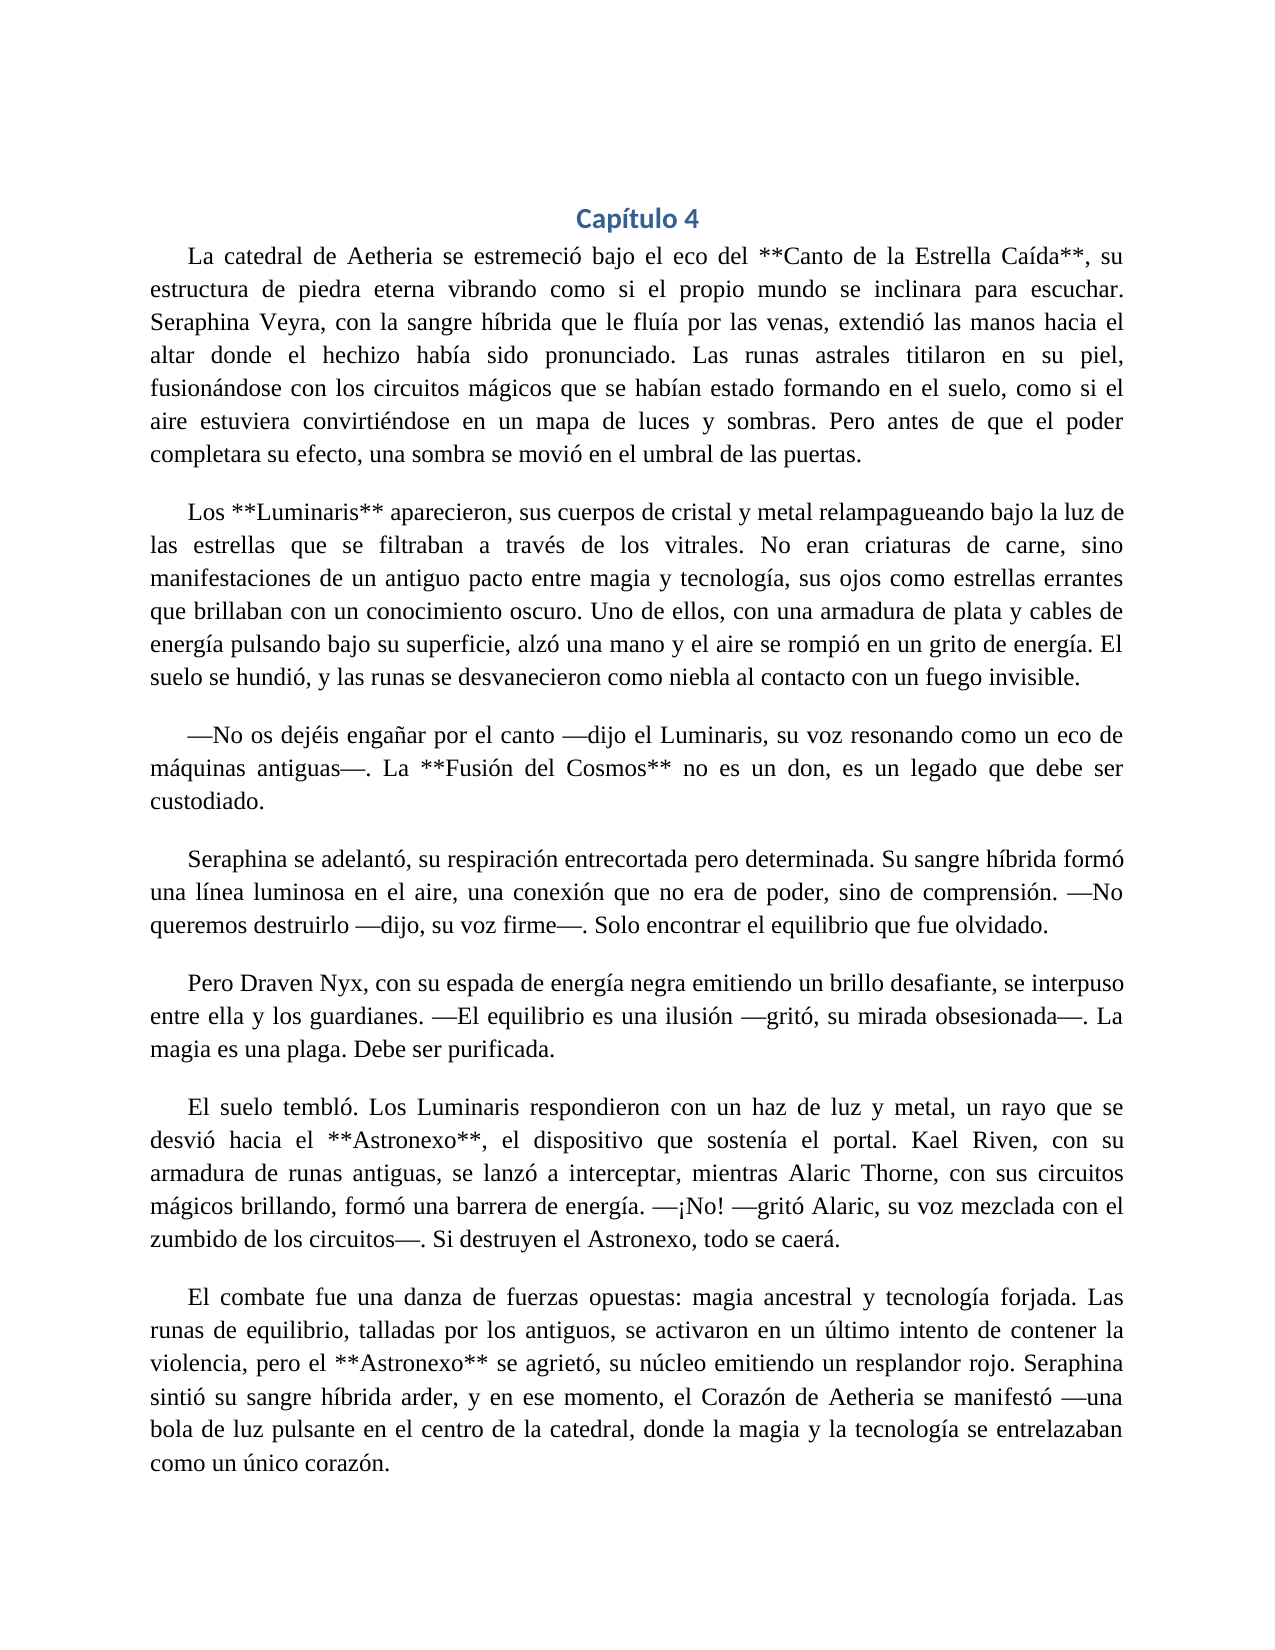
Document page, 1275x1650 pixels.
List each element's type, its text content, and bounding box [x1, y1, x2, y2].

text Seraphina se adelantó, su respiración entrecortada pero determinada. Su sangre híbrida formó una línea luminosa en el aire, una conexión que no era de poder, sino de comprensión. —No queremos destruirlo —dijo, su voz firme—. Solo encontrar el equilibrio que fue olvidado. [150, 844, 1125, 939]
text El suelo tembló. Los Luminaris respondieron con un haz de luz y metal, un rayo que se desvió hacia el **Astronexo**, el dispositivo que sostenía el portal. Kael Riven, con su armadura de runas antiguas, se lanzó a interceptar, mientras Alaric Thorne, con sus circuitos mágicos brillando, formó una barrera de energía. —¡No! —gritó Alaric, su voz mezclada con el zumbido de los circuitos—. Si destruyen el Astronexo, todo se caerá. [150, 1092, 1125, 1253]
subtitle Capítulo 4 [150, 200, 1125, 236]
text Los **Luminaris** aparecieron, sus cuerpos de cristal y metal relampagueando bajo la luz de las estrellas que se filtraban a través de los vitrales. No eran criaturas de carne, sino manifestaciones de un antiguo pacto entre magia y tecnología, sus ojos como estrellas errantes que brillaban con un conocimiento oscuro. Uno de ellos, con una armadura de plata y cables de energía pulsando bajo su superficie, alzó una mano y el aire se rompió en un grito de energía. El suelo se hundió, y las runas se desvanecieron como niebla al contacto con un fuego invisible. [150, 497, 1125, 691]
text La catedral de Aetheria se estremeció bajo el eco del **Canto de la Estrella Caída**, su estructura de piedra eterna vibrando como si el propio mundo se inclinara para escuchar. Seraphina Veyra, con la sangre híbrida que le fluía por las venas, extendió las manos hacia el altar donde el hechizo había sido pronunciado. Las runas astrales titilaron en su piel, fusionándose con los circuitos mágicos que se habían estado formando en el suelo, como si el aire estuviera convirtiéndose en un mapa de luces y sombras. Pero antes de que el poder completara su efecto, una sombra se movió en el umbral de las puertas. [150, 241, 1125, 468]
text El combate fue una danza de fuerzas opuestas: magia ancestral y tecnología forjada. Las runas de equilibrio, talladas por los antiguos, se activaron en un último intento de contener la violencia, pero el **Astronexo** se agrietó, su núcleo emitiendo un resplandor rojo. Seraphina sintió su sangre híbrida arder, y en ese momento, el Corazón de Aetheria se manifestó —una bola de luz pulsante en el centro de la catedral, donde la magia y la tecnología se entrelazaban como un único corazón. [150, 1282, 1125, 1476]
text Pero Draven Nyx, con su espada de energía negra emitiendo un brillo desafiante, se interpuso entre ella y los guardianes. —El equilibrio es una ilusión —gritó, su mirada obsesionada—. La magia es una plaga. Debe ser purificada. [150, 968, 1125, 1063]
text —No os dejéis engañar por el canto —dijo el Luminaris, su voz resonando como un eco de máquinas antiguas—. La **Fusión del Cosmos** no es un don, es un legado que debe ser custodiado. [150, 720, 1125, 815]
